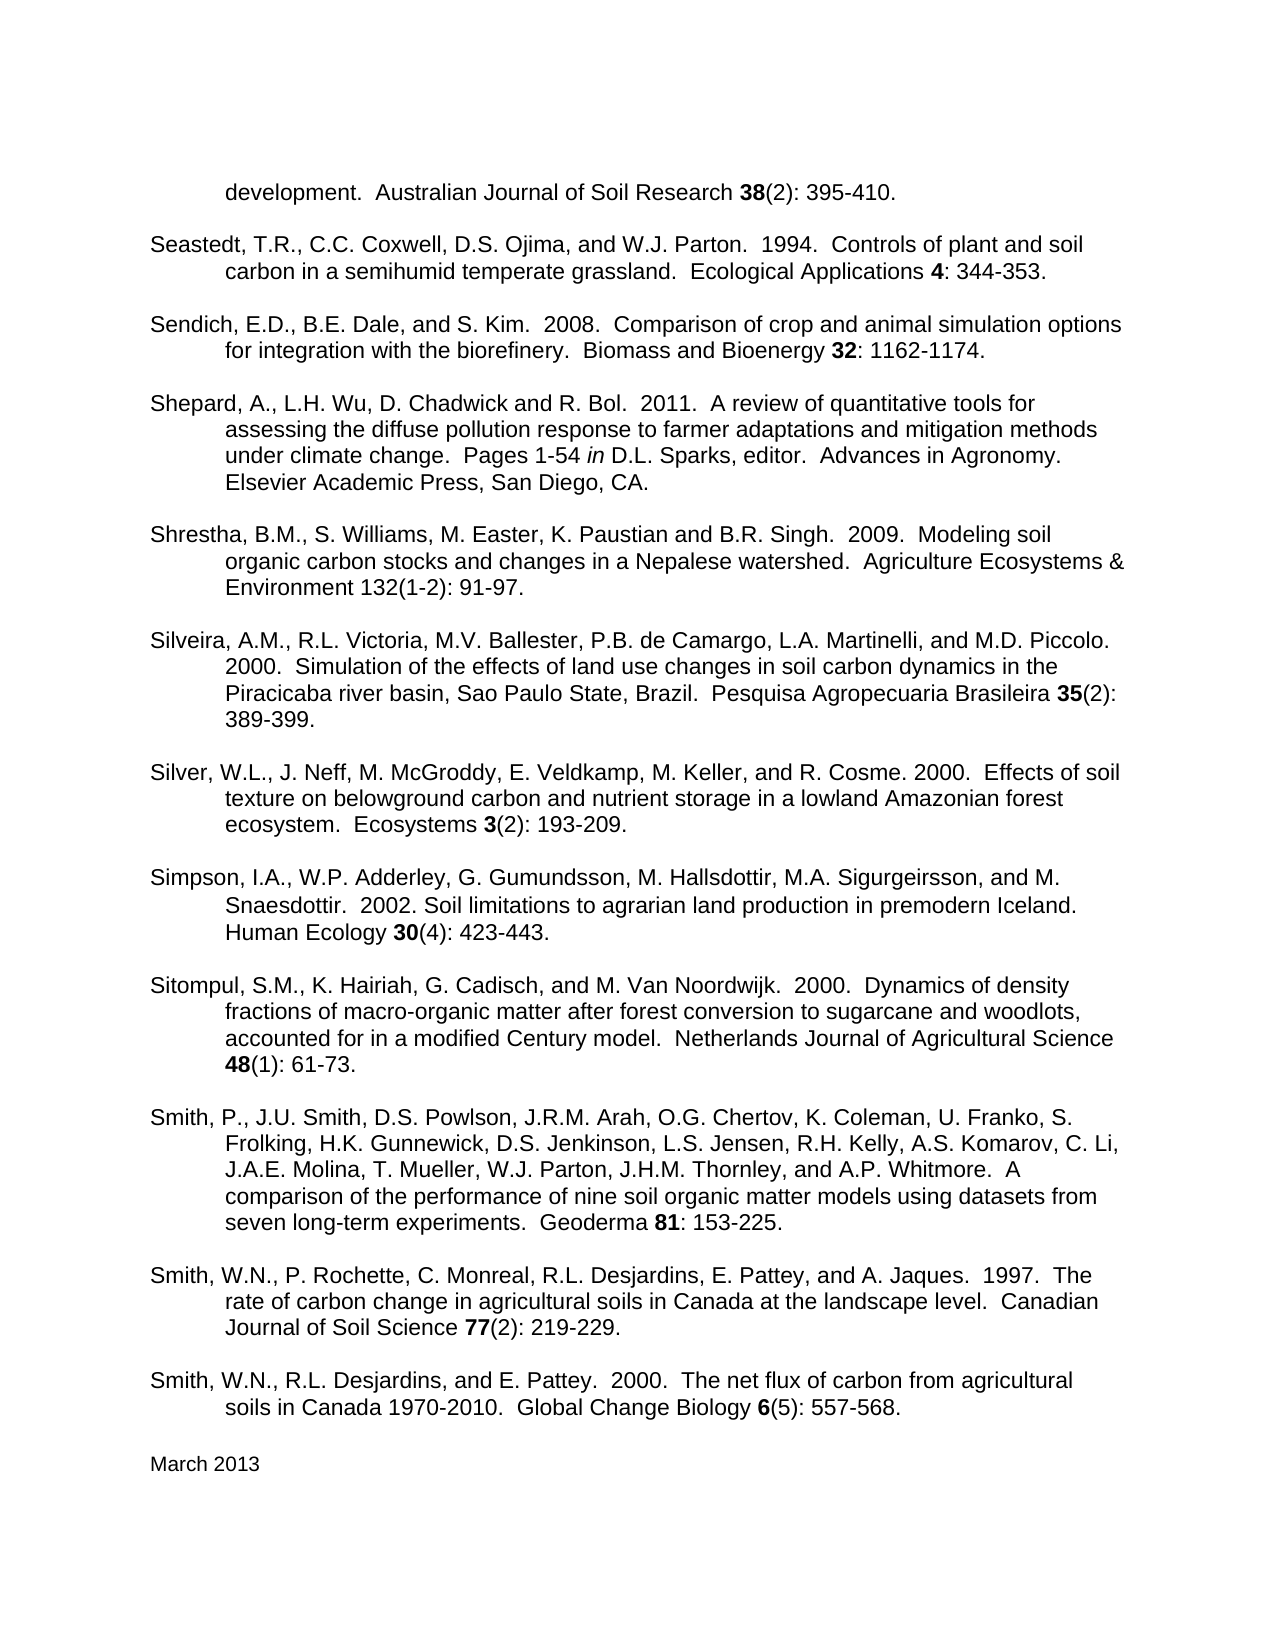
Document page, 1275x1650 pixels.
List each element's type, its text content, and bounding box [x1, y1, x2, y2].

text Silver, W.L., J. Neff, M. McGroddy, E. Veldkamp, M. Keller, and R. Cosme. 2000. Effects of soil texture on belowground carbon and nutrient storage in a lowland Amazonian forest ecosystem. Ecosystems 3(2): 193-209. [150, 758, 1125, 838]
text Seastedt, T.R., C.C. Coxwell, D.S. Ojima, and W.J. Parton. 1994. Controls of plant and soil carbon in a semihumid temperate grassland. Ecological Applications 4: 344-353. [150, 231, 1125, 284]
text Silveira, A.M., R.L. Victoria, M.V. Ballester, P.B. de Camargo, L.A. Martinelli, and M.D. Piccolo. 2000. Simulation of the effects of land use changes in soil carbon dynamics in the river basin, . Pesquisa Agropecuaria Brasileira 35(2): 389-399. [150, 627, 1125, 732]
text Smith, W.N., P. Rochette, C. Monreal, R.L. Desjardins, E. Pattey, and A. Jaques. 1997. The rate of carbon change in agricultural soils in at the landscape level. Canadian Journal of Soil Science 77(2): 219-229. [150, 1262, 1125, 1341]
text Smith, W.N., R.L. Desjardins, and E. Pattey. 2000. The net flux of carbon from agricultural soils in 1970-2010. Global Change Biology 6(5): 557-568. [150, 1367, 1125, 1420]
text Sendich, E.D., B.E. Dale, and S. Kim. 2008. Comparison of crop and animal simulation options for integration with the biorefinery. Biomass and Bioenergy 32: 1162-1174. [150, 311, 1125, 363]
text Shrestha, B.M., S. Williams, M. Easter, K. Paustian and B.R. Singh. 2009. Modeling soil organic carbon stocks and changes in a Nepalese watershed. Agriculture Ecosystems & Environment 132(1-2): 91-97. [150, 521, 1125, 600]
text Sitompul, S.M., K. Hairiah, G. Cadisch, and M. Van Noordwijk. 2000. Dynamics of density fractions of macro-organic matter after forest conversion to sugarcane and woodlots, accounted for in a modified Century model. Journal of Agricultural Science 48(1): 61-73. [150, 972, 1125, 1077]
text Shepard, A., L.H. Wu, D. Chadwick and R. Bol. 2011. A review of quantitative tools for assessing the diffuse pollution response to farmer adaptations and mitigation methods under climate change. Pages 1-54 in D.L. Sparks, editor. Advances in Agronomy. Elsevier Academic Press, San Diego, CA. [150, 389, 1125, 495]
text Simpson, I.A., W.P. Adderley, G. Gumundsson, M. Hallsdottir, M.A. Sigurgeirsson, and M. Snaesdottir. 2002. Soil limitations to agrarian land production in premodern . Human Ecology 30(4): 423-443. [150, 864, 1125, 945]
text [150, 179, 1125, 205]
text Smith, P., J.U. Smith, D.S. Powlson, J.R.M. Arah, O.G. Chertov, K. Coleman, U. Franko, S. Frolking, H.K. Gunnewick, D.S. Jenkinson, L.S. Jensen, R.H. Kelly, A.S. Komarov, C. Li, J.A.E. Molina, T. Mueller, W.J. Parton, J.H.M. Thornley, and A.P. Whitmore. A comparison of the performance of nine soil organic matter models using datasets from seven long-term experiments. Geoderma 81: 153-225. [150, 1103, 1125, 1235]
